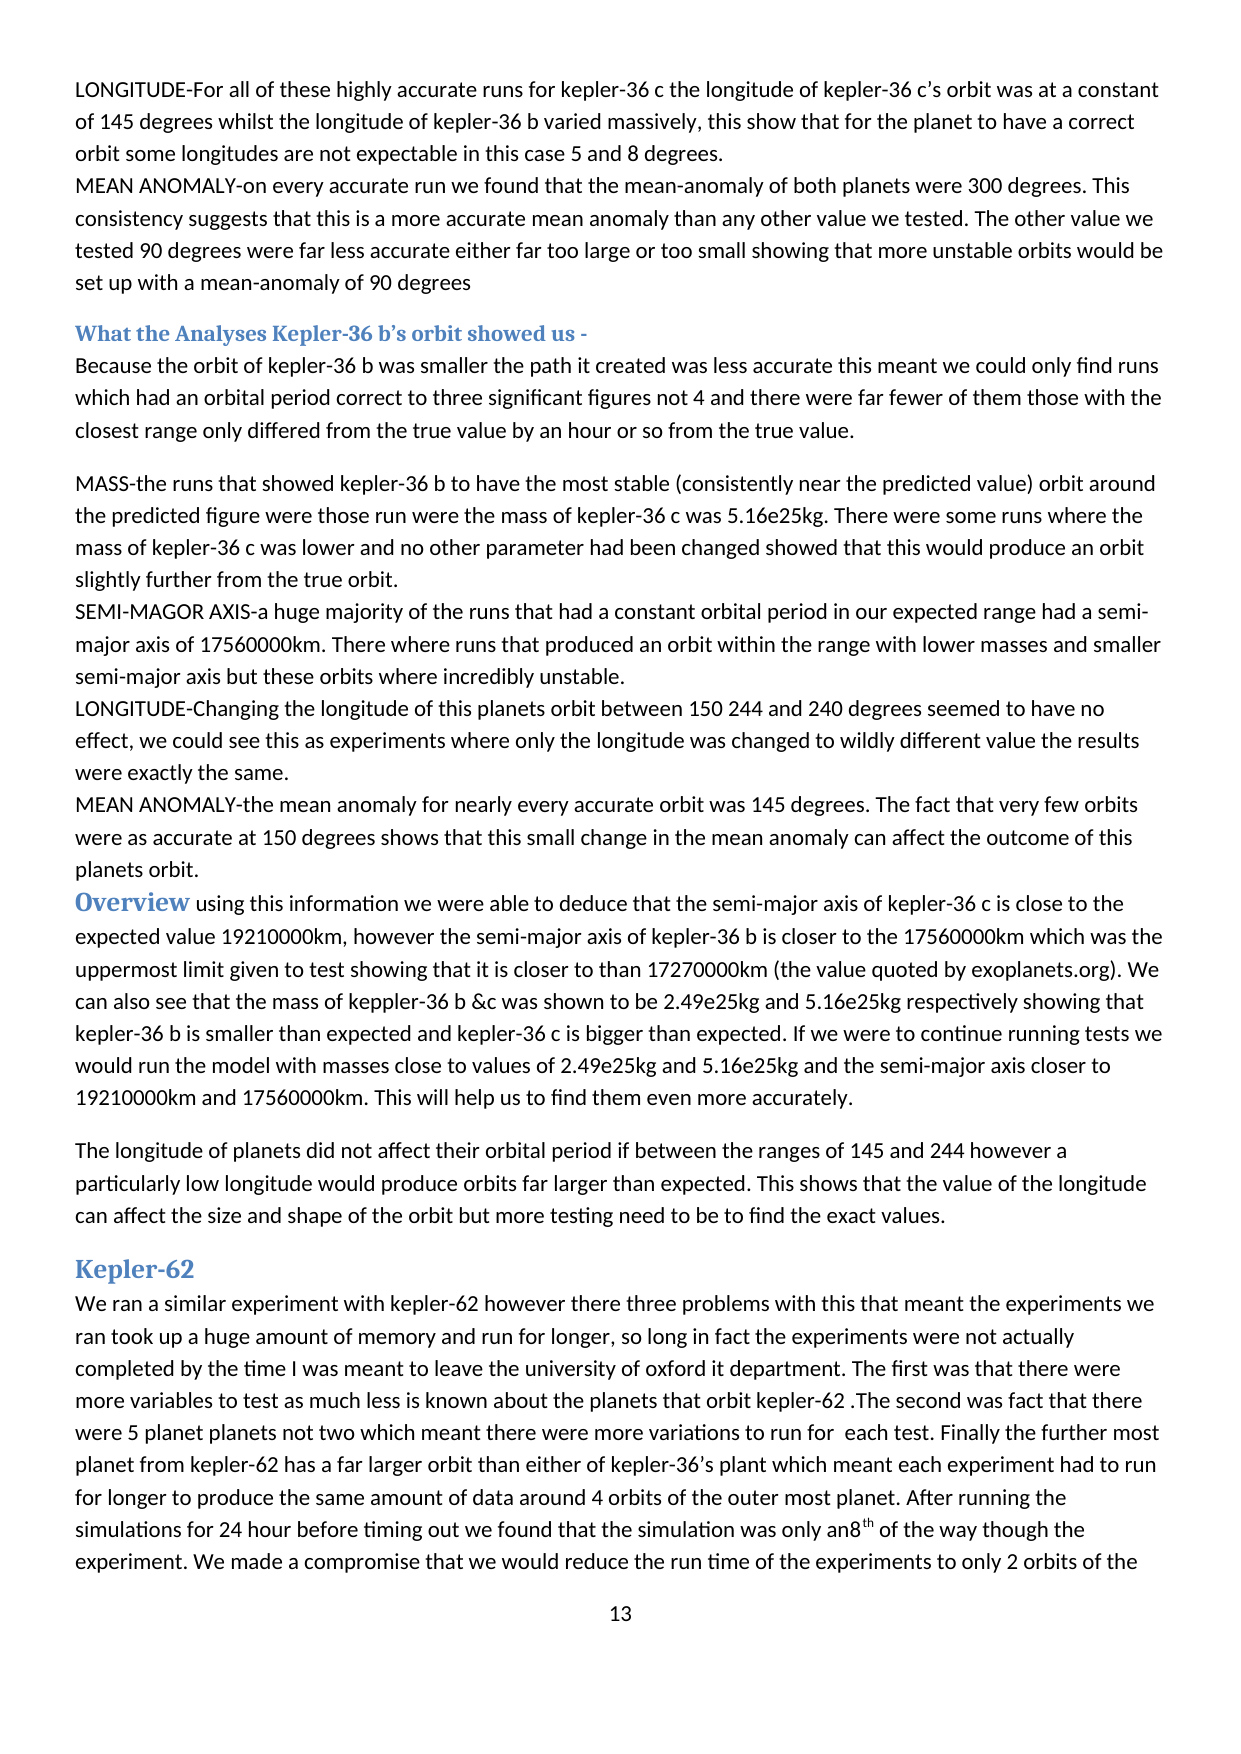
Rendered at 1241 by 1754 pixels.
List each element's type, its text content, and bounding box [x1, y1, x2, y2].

text Overview using this information we were able to deduce that the semi-major axis of kepler-36 c is close to the expected value 19210000km, however the semi-major axis of kepler-36 b is closer to the 17560000km which was the uppermost limit given to test showing that it is closer to than 17270000km (the value quoted by exoplanets.org). We can also see that the mass of keppler-36 b &c was shown to be 2.49e25kg and 5.16e25kg respectively showing that kepler-36 b is smaller than expected and kepler-36 c is bigger than expected. If we were to continue running tests we would run the model with masses close to values of 2.49e25kg and 5.16e25kg and the semi-major axis closer to 19210000km and 17560000km. This will help us to find them even more accurately. [75, 887, 1165, 1111]
text MEAN ANOMALY-the mean anomaly for nearly every accurate orbit was 145 degrees. The fact that very few orbits were as accurate at 150 degrees shows that this small change in the mean anomaly can affect the outcome of this planets orbit. [75, 791, 1165, 883]
text Because the orbit of kepler-36 b was smaller the path it created was less accurate this meant we could only find runs which had an orbital period correct to three significant figures not 4 and there were far fewer of them those with the closest range only differed from the true value by an hour or so from the true value. [75, 351, 1165, 444]
text MASS-the runs that showed kepler-36 b to have the most stable (consistently near the predicted value) orbit around the predicted figure were those run were the mass of kepler-36 c was 5.16e25kg. There were some runs where the mass of kepler-36 c was lower and no other parameter had been changed showed that this would produce an orbit slightly further from the true orbit. [75, 469, 1165, 593]
text SEMI-MAGOR AXIS-a huge majority of the runs that had a constant orbital period in our expected range had a semi-major axis of 17560000km. There where runs that produced an orbit within the range with lower masses and smaller semi-major axis but these orbits where incredibly unstable. [75, 597, 1165, 690]
subtitle Kepler-62 [75, 1254, 1165, 1285]
text The longitude of planets did not affect their orbital period if between the ranges of 145 and 244 however a particularly low longitude would produce orbits far larger than expected. This shows that the value of the longitude can affect the size and shape of the orbit but more testing need to be to find the exact values. [75, 1136, 1165, 1229]
text LONGITUDE-Changing the longitude of this planets orbit between 150 244 and 240 degrees seemed to have no effect, we could see this as experiments where only the longitude was changed to wildly different value the results were exactly the same. [75, 694, 1165, 786]
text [75, 1289, 1165, 1575]
text MEAN ANOMALY-on every accurate run we found that the mean-anomaly of both planets were 300 degrees. This consistency suggests that this is a more accurate mean anomaly than any other value we tested. The other value we tested 90 degrees were far less accurate either far too large or too small showing that more unstable orbits would be set up with a mean-anomaly of 90 degrees [75, 172, 1165, 296]
subtitle What the Analyses Kepler-36 b’s orbit showed us - [75, 321, 1165, 347]
text LONGITUDE-For all of these highly accurate runs for kepler-36 c the longitude of kepler-36 c’s orbit was at a constant of 145 degrees whilst the longitude of kepler-36 b varied massively, this show that for the planet to have a correct orbit some longitudes are not expectable in this case 5 and 8 degrees. [75, 75, 1165, 167]
